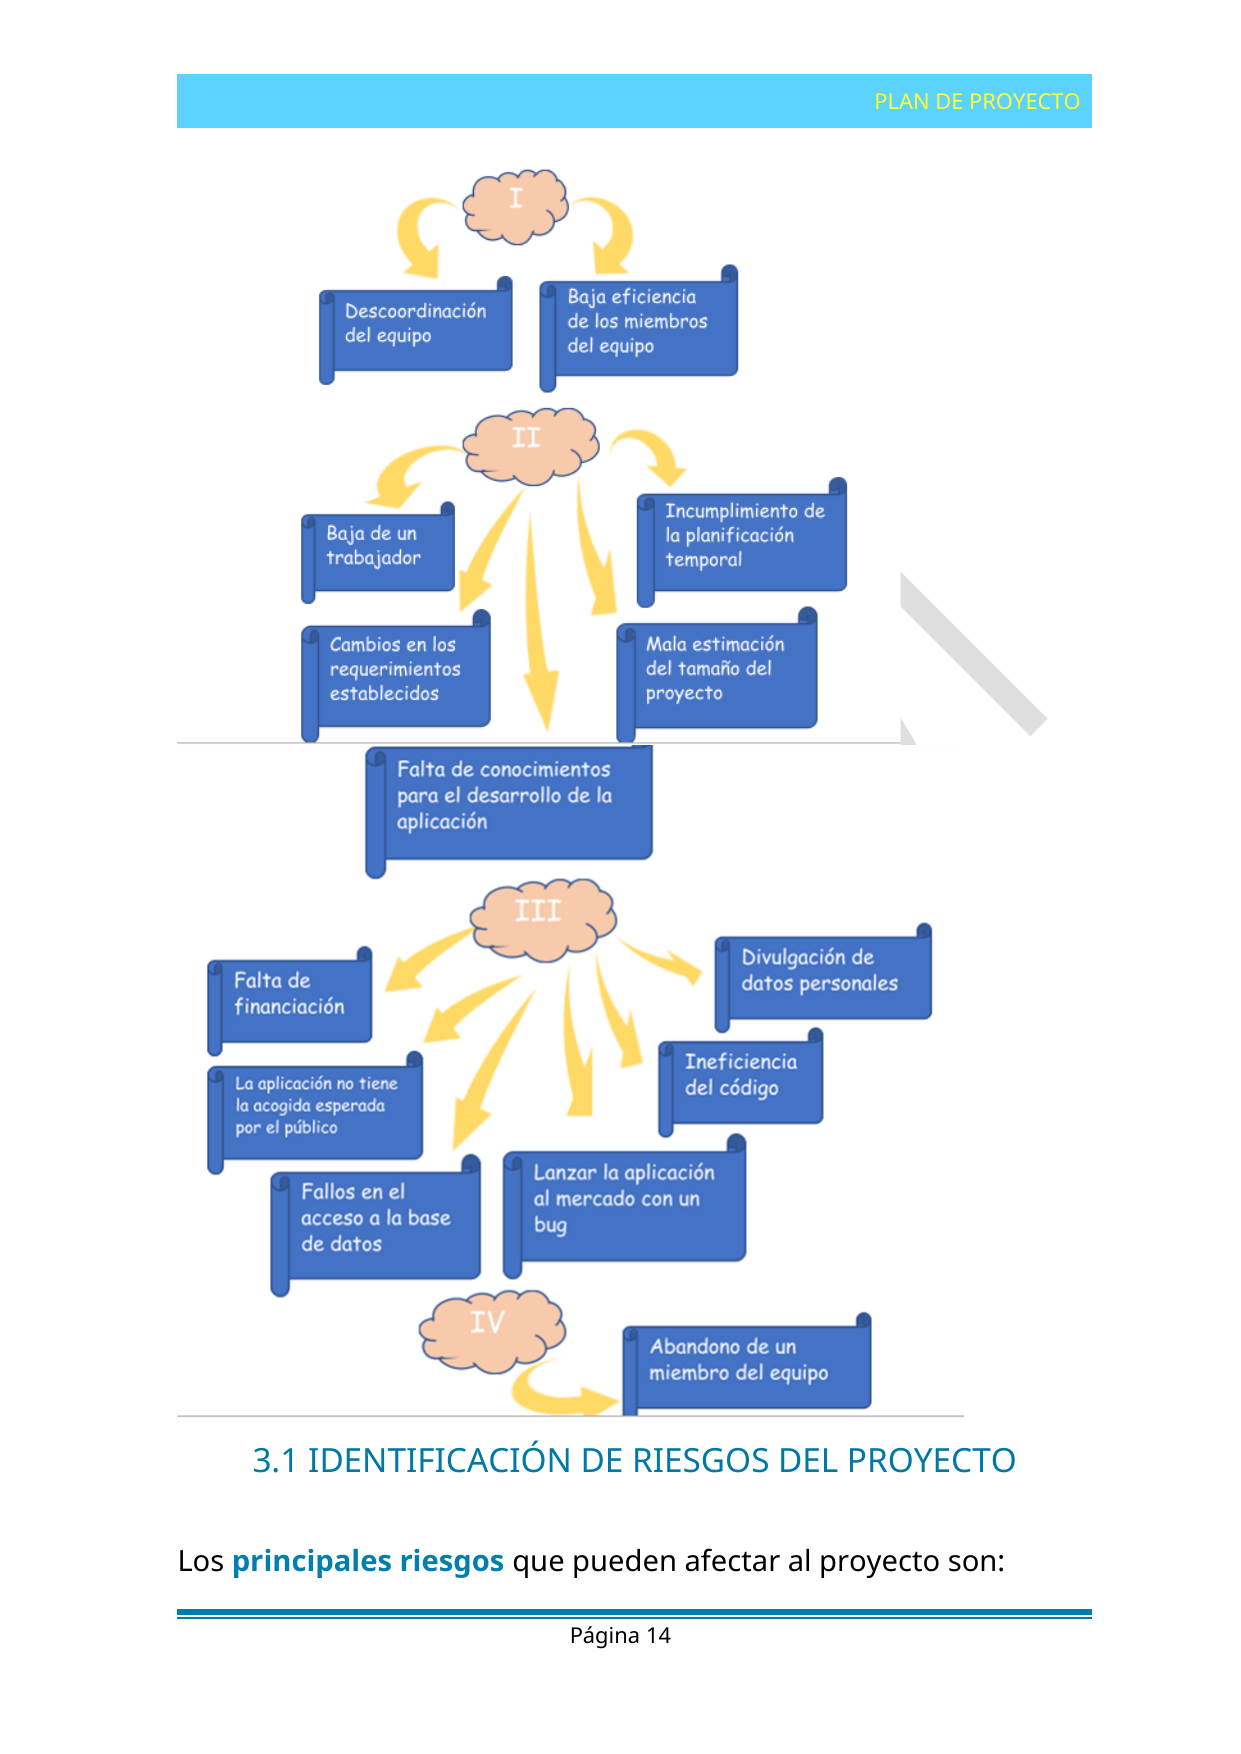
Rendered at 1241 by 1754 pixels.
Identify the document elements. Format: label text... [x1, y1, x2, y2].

text Los principales riesgos que pueden afectar al proyecto son: [177, 1540, 1092, 1580]
subtitle 3.1 IDENTIFICACIÓN DE RIESGOS DEL PROYECTO [177, 1437, 1092, 1482]
picture [177, 157, 965, 1421]
